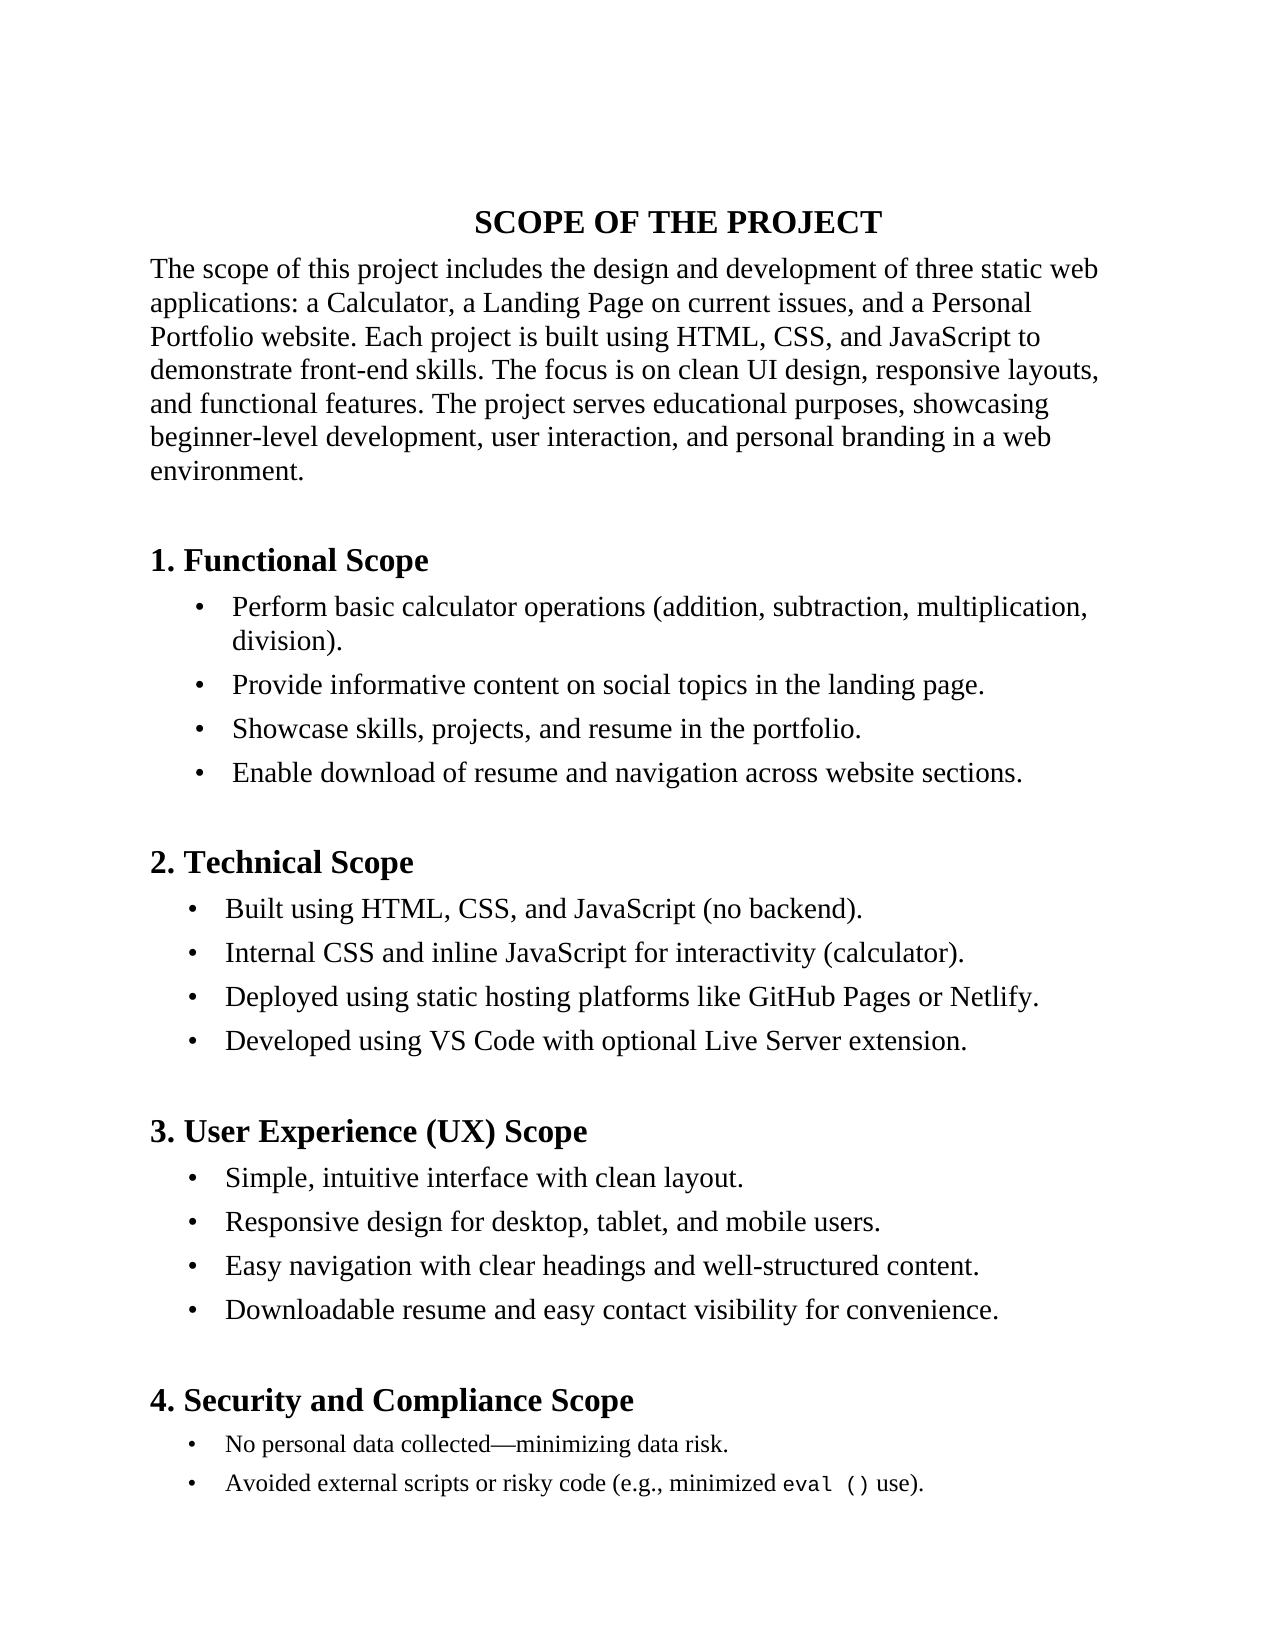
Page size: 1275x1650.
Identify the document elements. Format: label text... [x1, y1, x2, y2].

list Responsive design for desktop, tablet, and mobile users. [187, 1204, 1125, 1238]
list Developed using VS Code with optional Live Server extension. [187, 1023, 1125, 1057]
list No personal data collected—minimizing data risk. [187, 1429, 1125, 1457]
text 2. Technical Scope [150, 843, 1125, 881]
list Showcase skills, projects, and resume in the portfolio. [194, 711, 1125, 744]
list Built using HTML, CSS, and JavaScript (no backend). [187, 892, 1125, 925]
list Internal CSS and inline JavaScript for interactivity (calculator). [187, 936, 1125, 969]
text 1. Functional Scope [150, 541, 1125, 579]
list Deployed using static hosting platforms like GitHub Pages or Netlify. [187, 979, 1125, 1013]
text 3. User Experience (UX) Scope [150, 1111, 1125, 1150]
list Perform basic calculator operations (addition, subtraction, multiplication, division). [194, 589, 1125, 657]
list Enable download of resume and navigation across website sections. [194, 755, 1125, 788]
text SCOPE OF THE PROJECT [232, 203, 1125, 241]
list Easy navigation with clear headings and well-structured content. [187, 1248, 1125, 1282]
list Avoided external scripts or risky code (e.g., minimized eval () use). [187, 1468, 1125, 1497]
text 4. Security and Compliance Scope [150, 1380, 1125, 1418]
list Provide informative content on social topics in the landing page. [194, 667, 1125, 701]
text The scope of this project includes the design and development of three static web applications: a Calculator, a Landing Page on current issues, and a Personal Portfolio website. Each project is built using HTML, CSS, and JavaScript to demonstrate front-end skills. The focus is on clean UI design, responsive layouts, and functional features. The project serves educational purposes, showcasing beginner-level development, user interaction, and personal branding in a web environment. [150, 252, 1125, 486]
list Downloadable resume and easy contact visibility for convenience. [187, 1292, 1125, 1326]
list Simple, intuitive interface with clean layout. [187, 1160, 1125, 1194]
